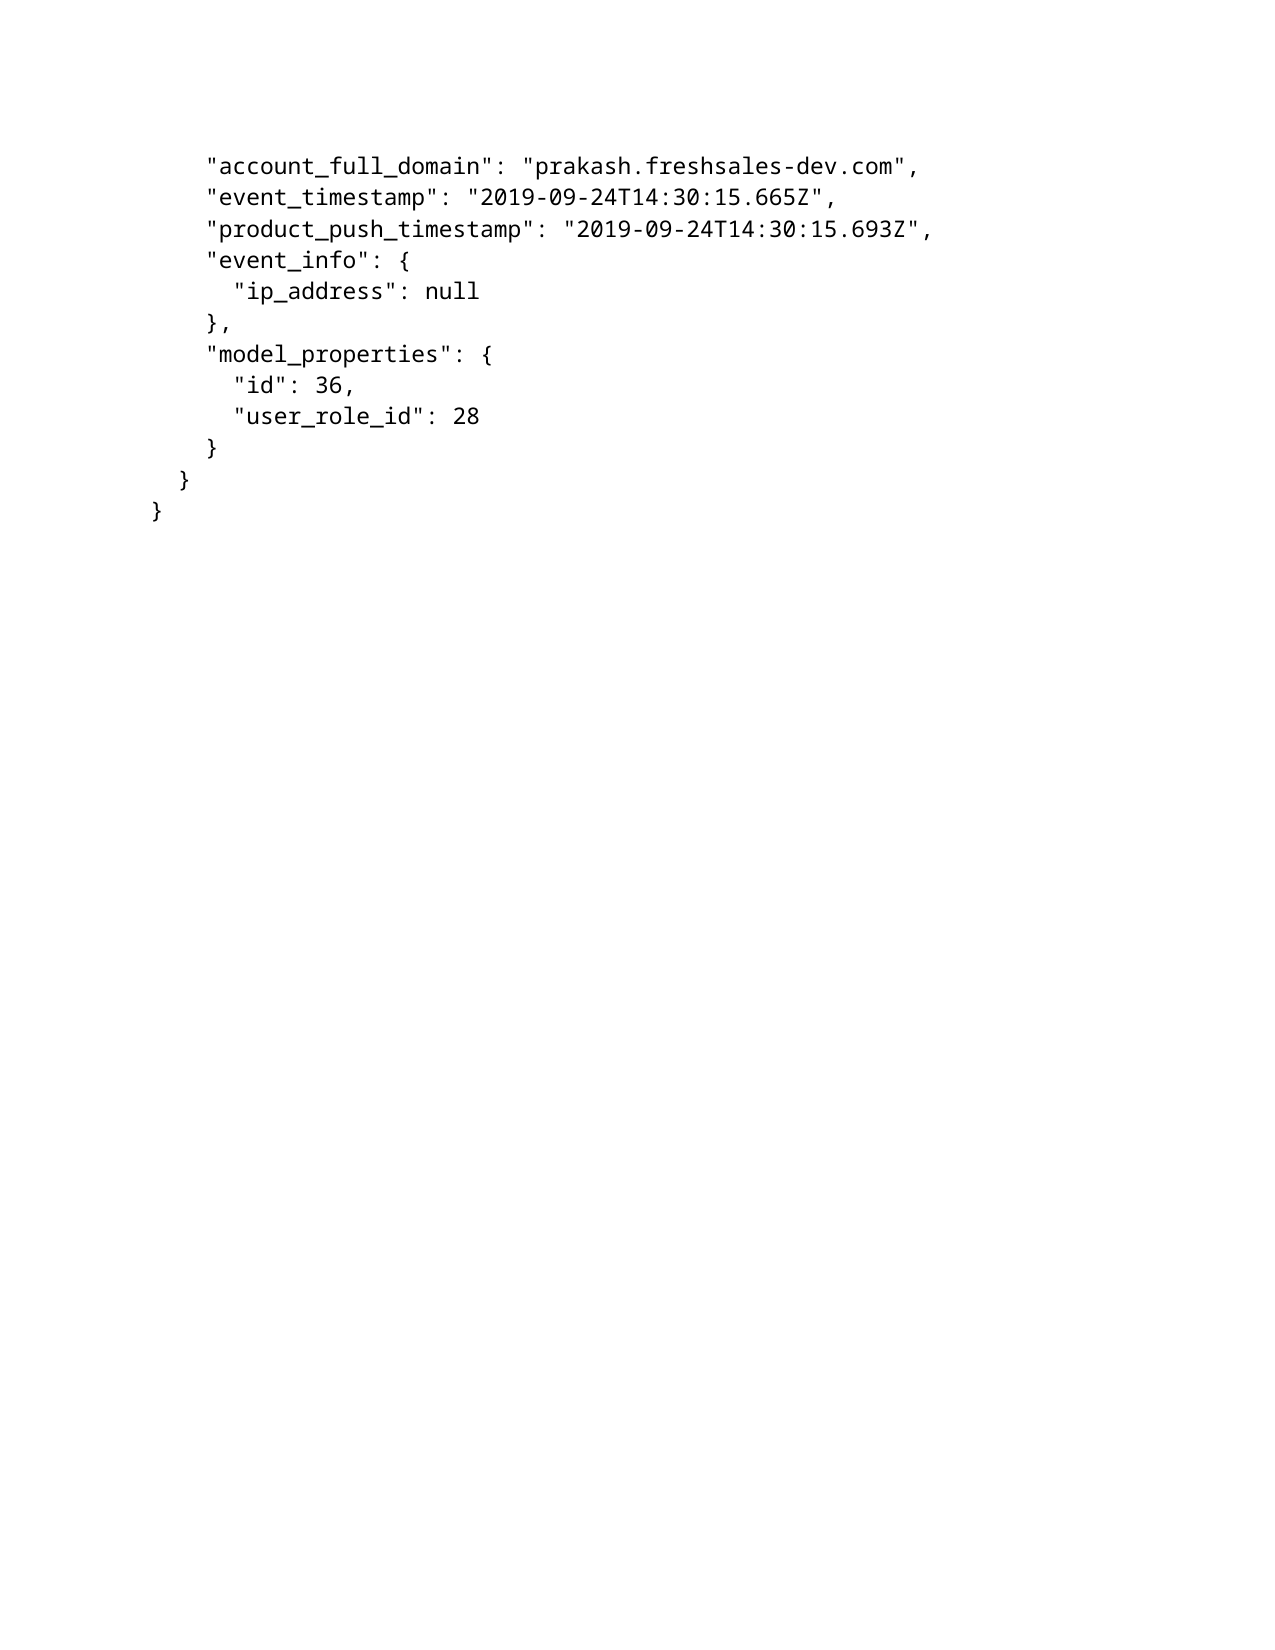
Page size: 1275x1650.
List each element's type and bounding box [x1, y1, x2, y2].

text [150, 150, 1125, 525]
